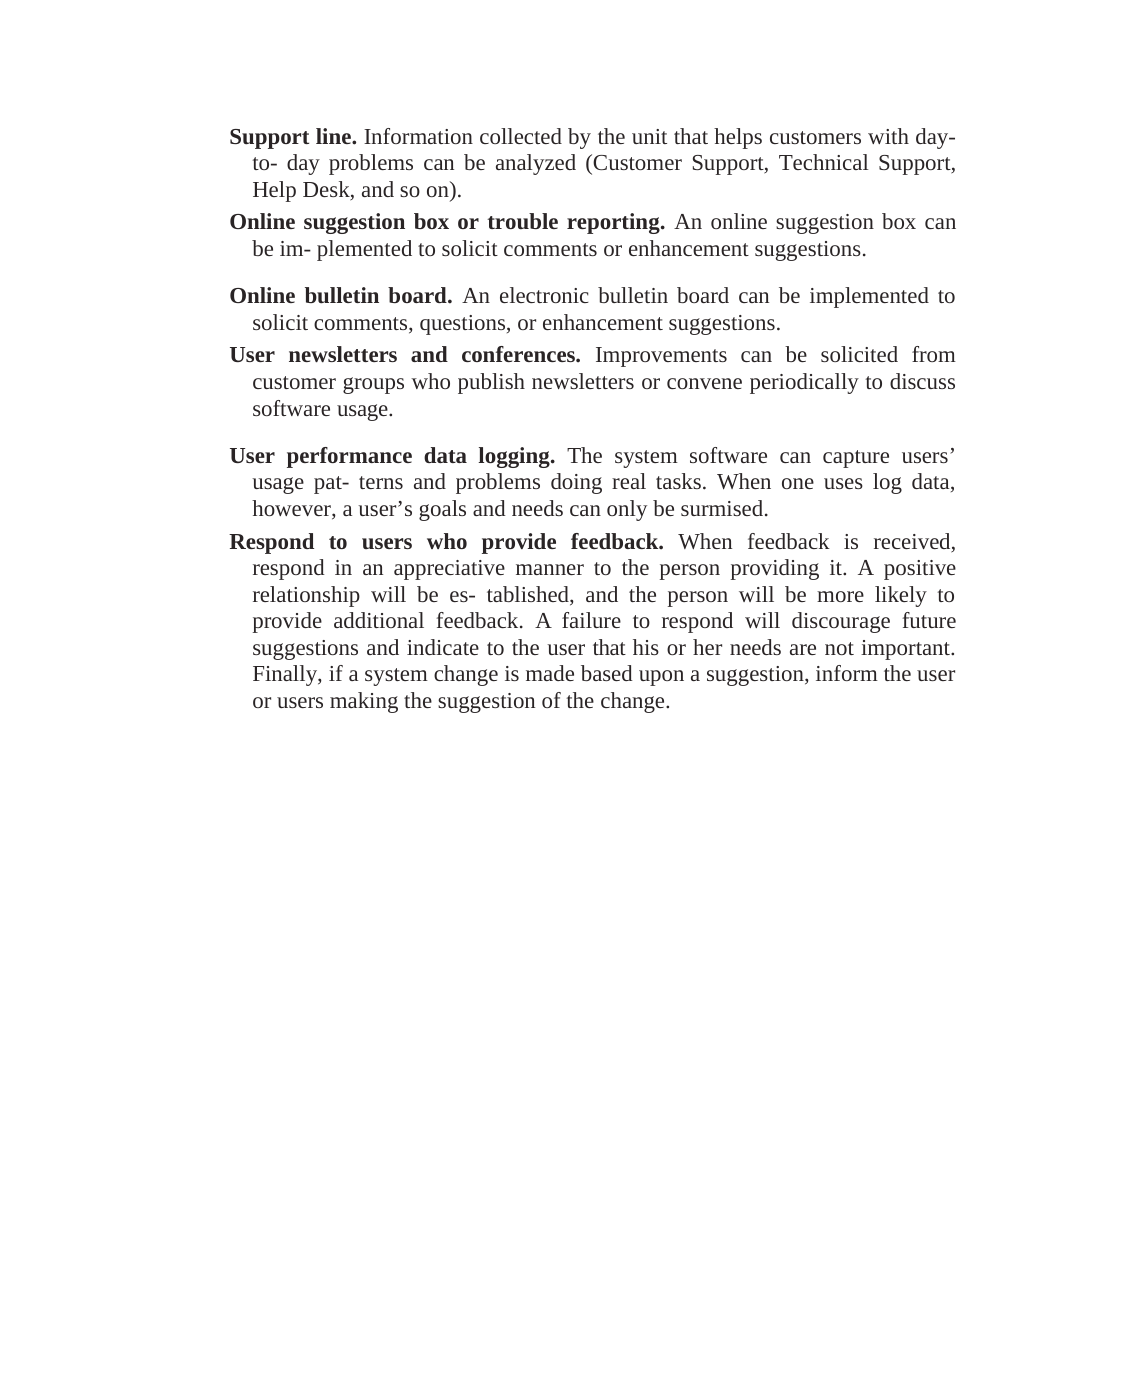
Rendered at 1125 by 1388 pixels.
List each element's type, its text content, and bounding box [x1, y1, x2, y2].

text User performance data logging. The system software can capture users’ usage pat- terns and problems doing real tasks. When one uses log data, however, a user’s goals and needs can only be surmised. [229, 442, 957, 521]
text Online bulletin board. An electronic bulletin board can be implemented to solicit comments, questions, or enhancement suggestions. [229, 282, 957, 335]
text User newsletters and conferences. Improvements can be solicited from customer groups who publish newsletters or convene periodically to discuss software usage. [229, 341, 956, 421]
text Respond to users who provide feedback. When feedback is received, respond in an appreciative manner to the person providing it. A positive relationship will be es- tablished, and the person will be more likely to provide additional feedback. A failure to respond will discourage future suggestions and indicate to the user that his or her needs are not important. Finally, if a system change is made based upon a suggestion, inform the user or users making the suggestion of the change. [229, 528, 957, 713]
text Support line. Information collected by the unit that helps customers with day-to- day problems can be analyzed (Customer Support, Technical Support, Help Desk, and so on). [229, 123, 957, 202]
text Online suggestion box or trouble reporting. An online suggestion box can be im- plemented to solicit comments or enhancement suggestions. [229, 208, 957, 261]
